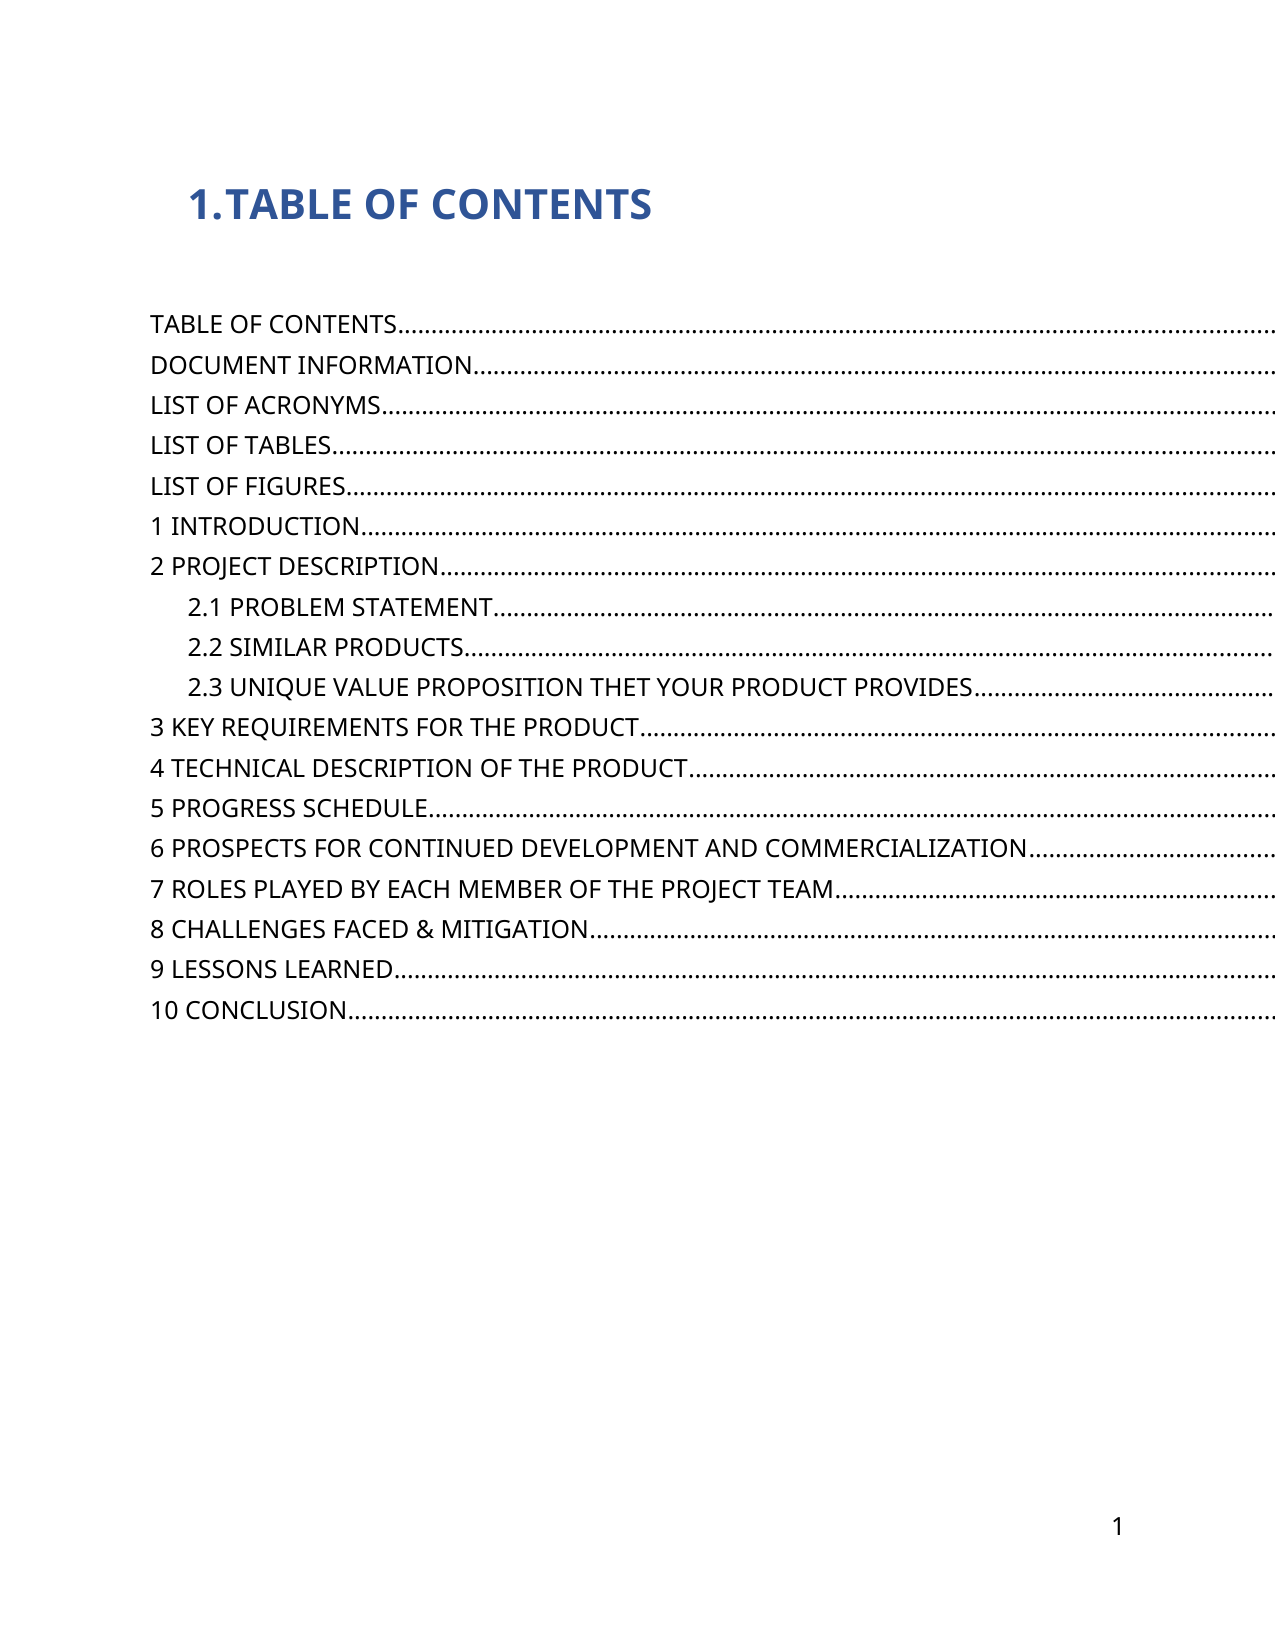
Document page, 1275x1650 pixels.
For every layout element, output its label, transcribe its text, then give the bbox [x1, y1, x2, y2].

subtitle TABLE OF CONTENTS [187, 175, 1125, 232]
